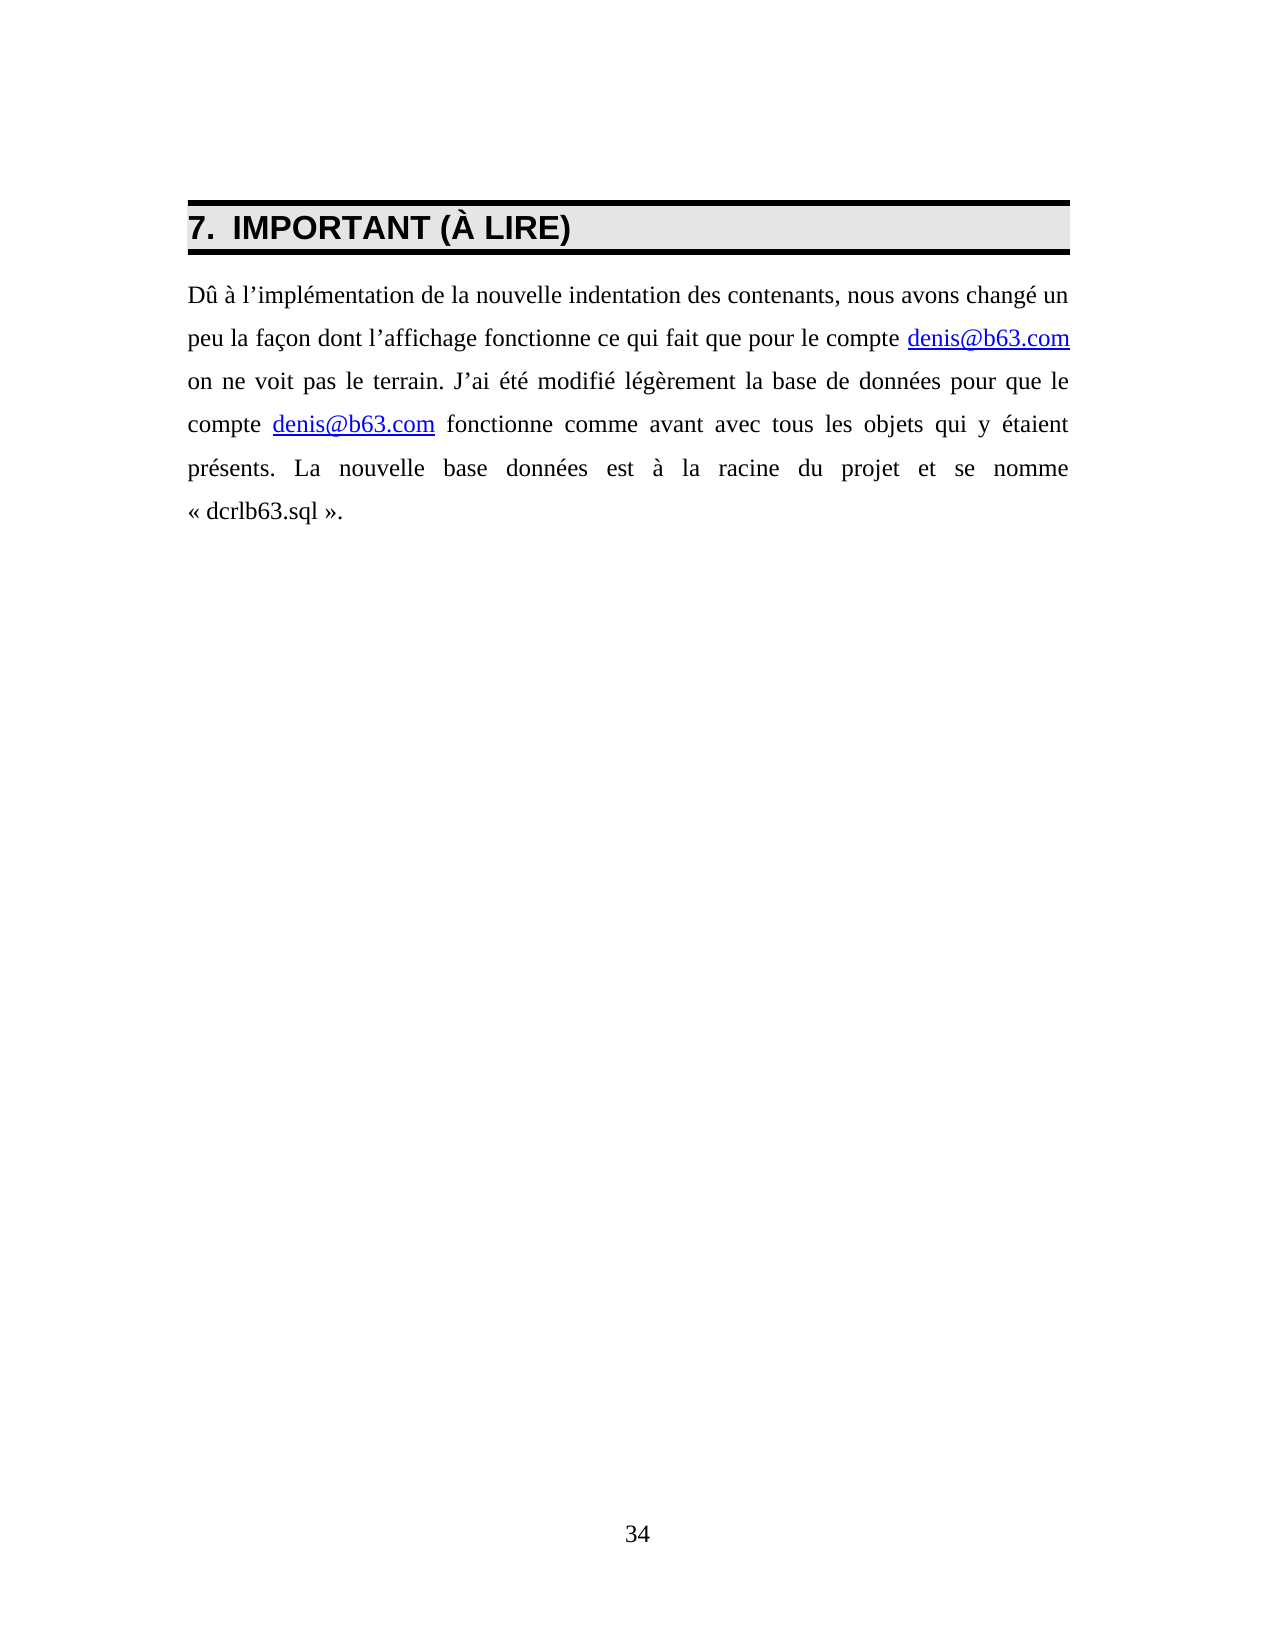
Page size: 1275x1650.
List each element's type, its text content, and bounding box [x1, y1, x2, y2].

subtitle IMPORTANT (À LIRE) [187, 201, 1070, 255]
text Dû à l’implémentation de la nouvelle indentation des contenants, nous avons changé un peu la façon dont l’affichage fonctionne ce qui fait que pour le compte denis@b63.com on ne voit pas le terrain. J’ai été modifié légèrement la base de données pour que le compte denis@b63.com fonctionne comme avant avec tous les objets qui y étaient présents. La nouvelle base données est à la racine du projet et se nomme « dcrlb63.sql ». [187, 280, 1070, 524]
